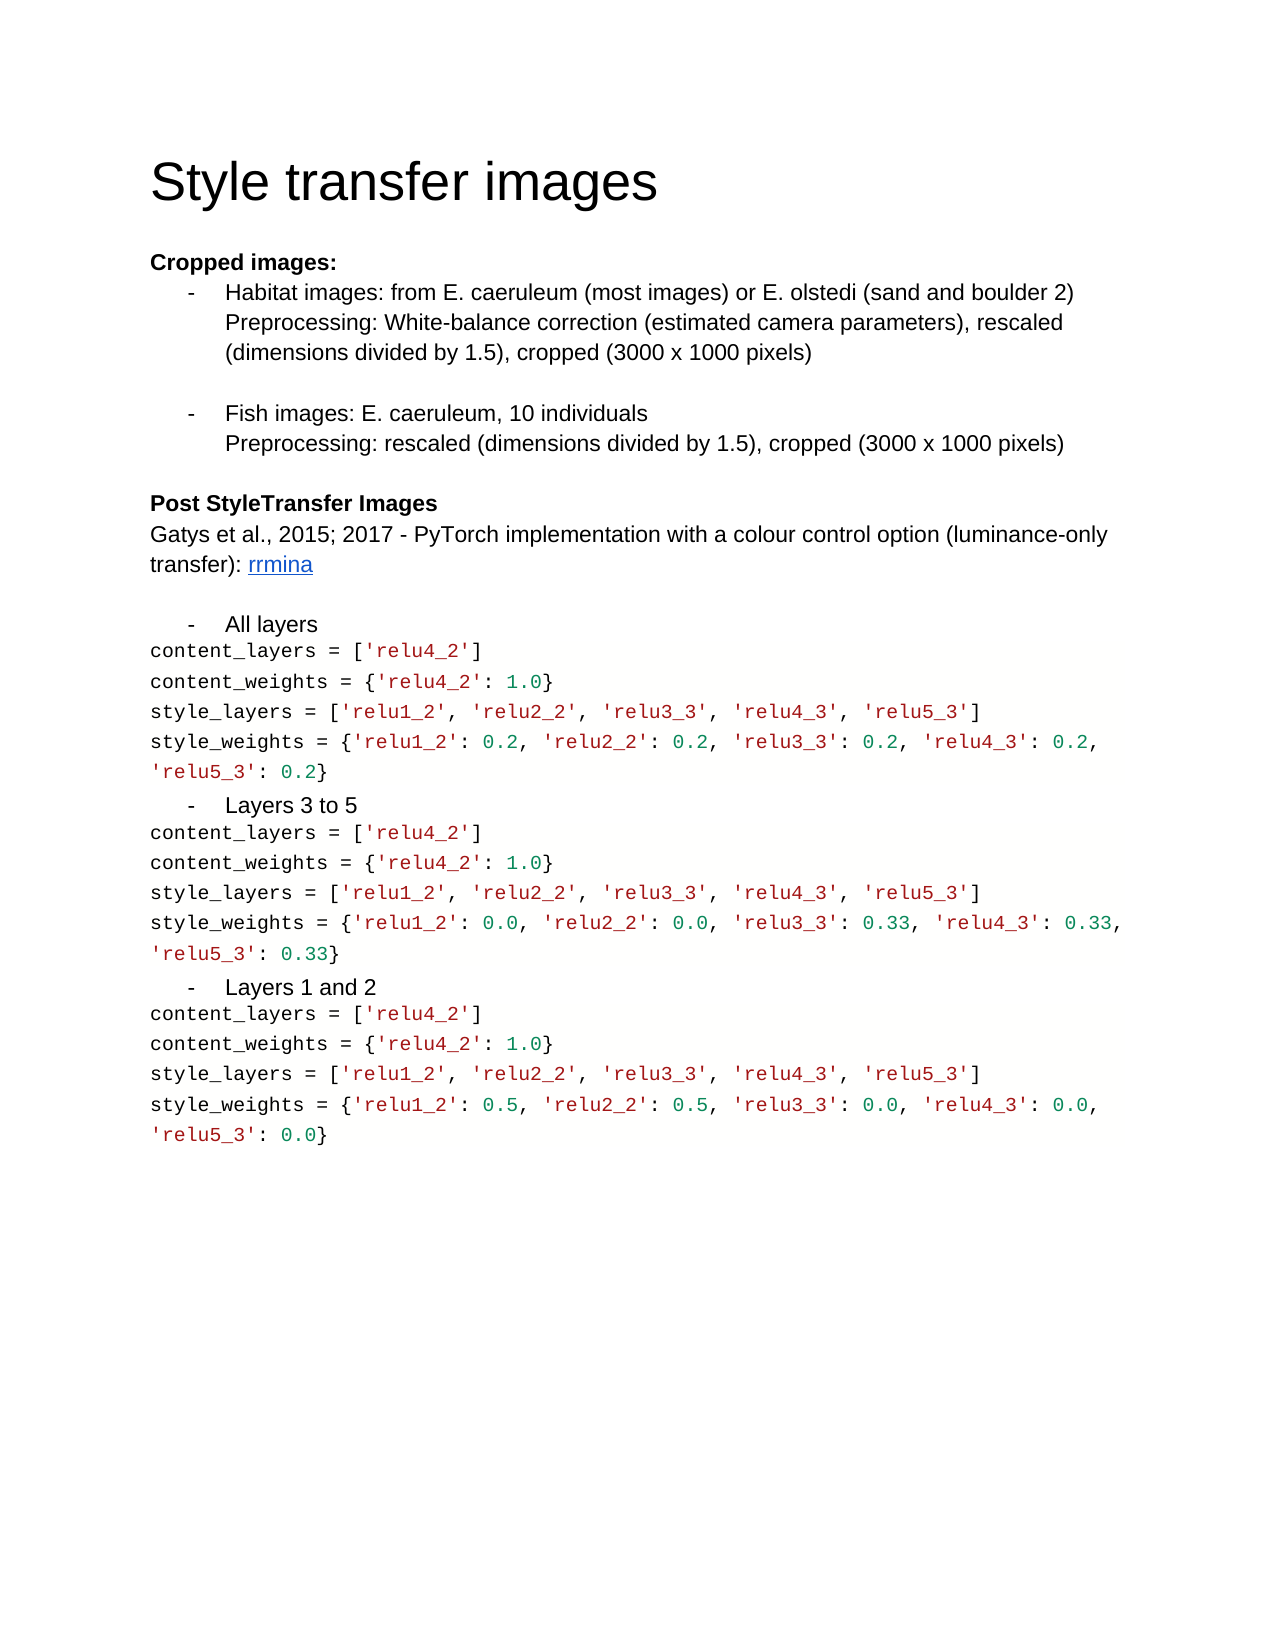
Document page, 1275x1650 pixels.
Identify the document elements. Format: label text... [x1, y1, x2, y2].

title Style transfer images [150, 150, 1125, 212]
text content_layers = ['relu4_2'] [150, 1004, 1125, 1026]
text style_layers = ['relu1_2', 'relu2_2', 'relu3_3', 'relu4_3', 'relu5_3'] [150, 883, 1125, 906]
text style_layers = ['relu1_2', 'relu2_2', 'relu3_3', 'relu4_3', 'relu5_3'] [150, 1064, 1125, 1087]
list All layers [187, 611, 1125, 638]
list Habitat images: from E. caeruleum (most images) or E. olstedi (sand and boulder 2) [187, 279, 1125, 305]
text style_weights = {'relu1_2': 0.2, 'relu2_2': 0.2, 'relu3_3': 0.2, 'relu4_3': 0.2, 'relu5_3': 0.2} [150, 732, 1125, 785]
text content_weights = {'relu4_2': 1.0} [150, 672, 1125, 694]
list Fish images: E. caeruleum, 10 individuals [187, 400, 1125, 426]
text Post StyleTransfer Images [150, 490, 1125, 517]
text content_weights = {'relu4_2': 1.0} [150, 853, 1125, 875]
list Layers 3 to 5 [187, 792, 1125, 819]
text Preprocessing: rescaled (dimensions divided by 1.5), cropped (3000 x 1000 pixels) [225, 430, 1125, 456]
text Gatys et al., 2015; 2017 - PyTorch implementation with a colour control option (luminance-only transfer): rrmina [150, 521, 1125, 577]
text content_layers = ['relu4_2'] [150, 823, 1125, 845]
text style_layers = ['relu1_2', 'relu2_2', 'relu3_3', 'relu4_3', 'relu5_3'] [150, 702, 1125, 724]
text style_weights = {'relu1_2': 0.5, 'relu2_2': 0.5, 'relu3_3': 0.0, 'relu4_3': 0.0, 'relu5_3': 0.0} [150, 1094, 1125, 1147]
text Preprocessing: White-balance correction (estimated camera parameters), rescaled (dimensions divided by 1.5), cropped (3000 x 1000 pixels) [225, 309, 1125, 366]
text style_weights = {'relu1_2': 0.0, 'relu2_2': 0.0, 'relu3_3': 0.33, 'relu4_3': 0.33, 'relu5_3': 0.33} [150, 913, 1125, 966]
text content_weights = {'relu4_2': 1.0} [150, 1034, 1125, 1057]
text content_layers = ['relu4_2'] [150, 641, 1125, 664]
text Cropped images: [150, 249, 1125, 275]
list Layers 1 and 2 [187, 974, 1125, 1000]
